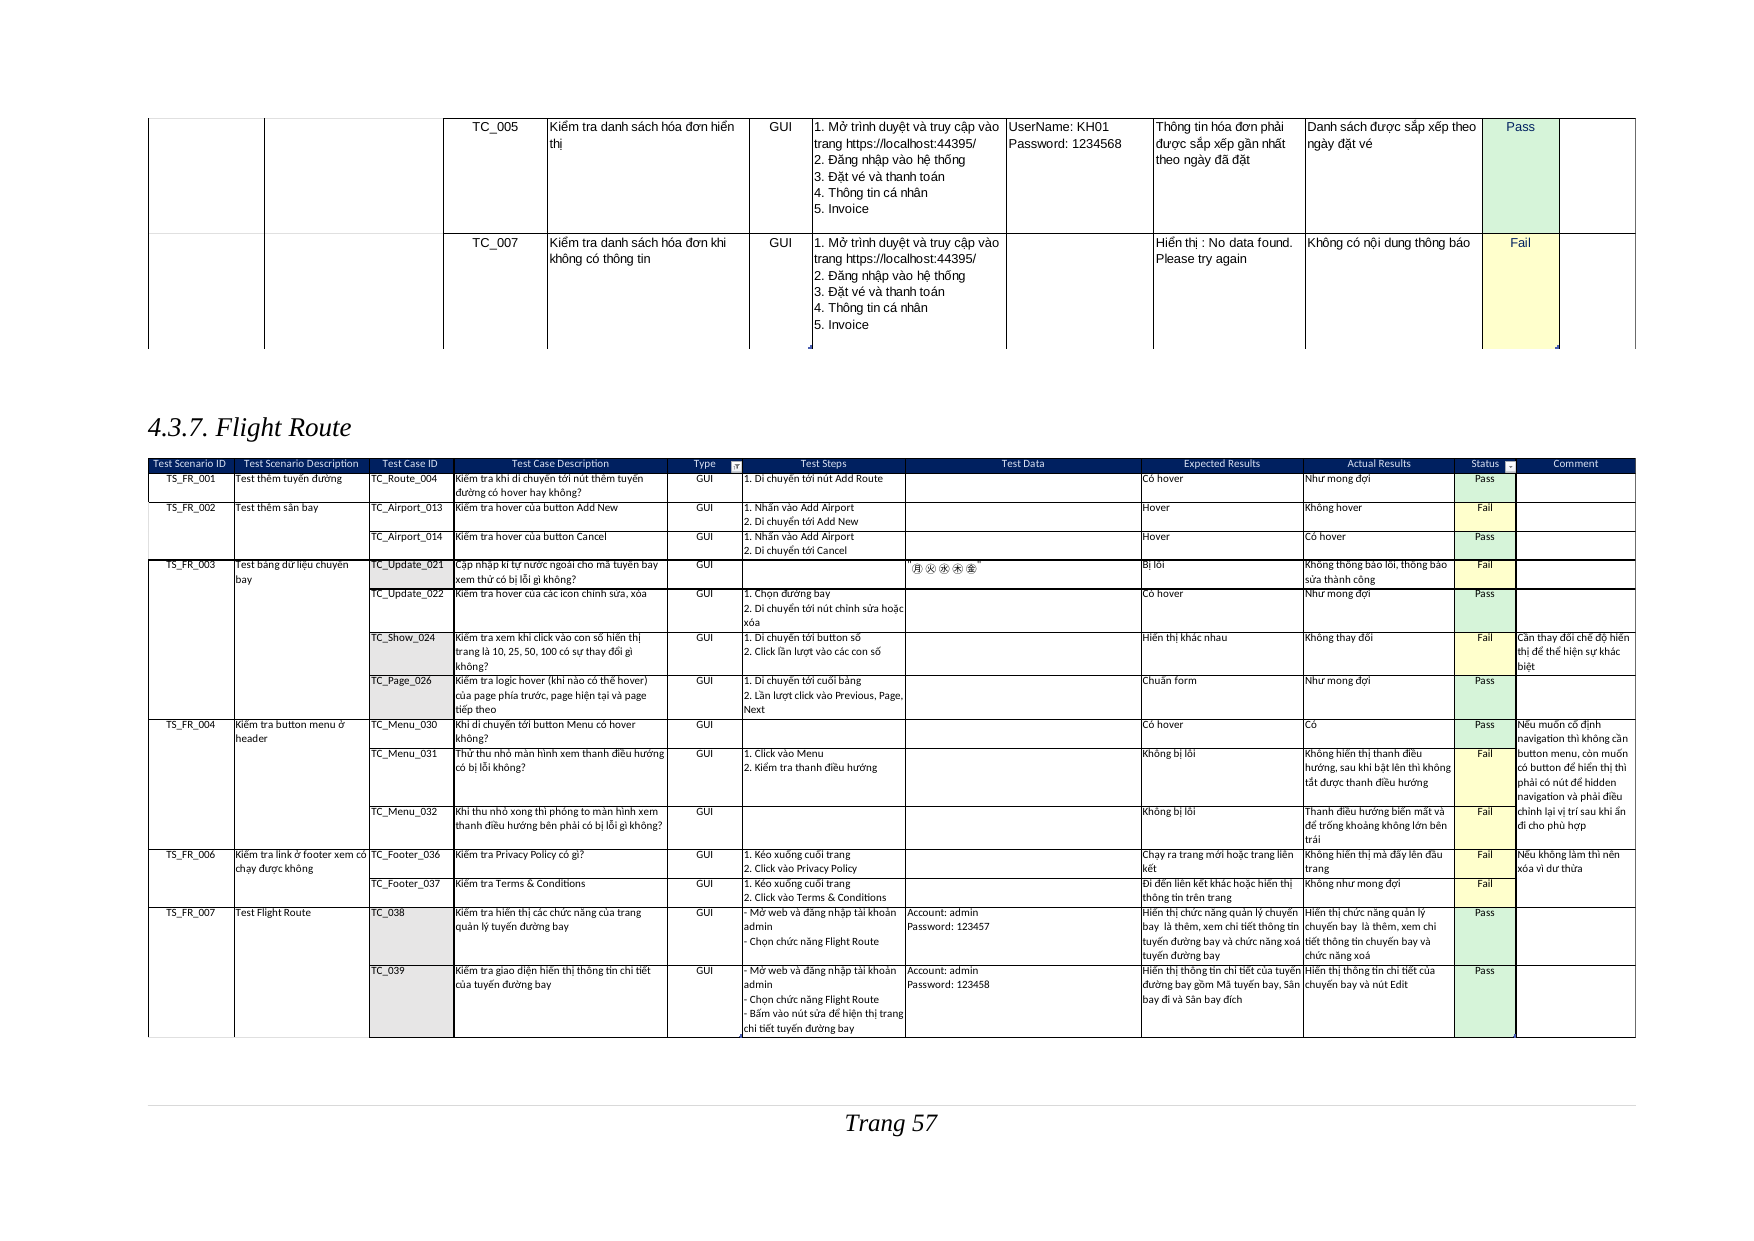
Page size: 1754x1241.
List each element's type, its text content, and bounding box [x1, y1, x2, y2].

text Flight Route [148, 412, 1636, 443]
